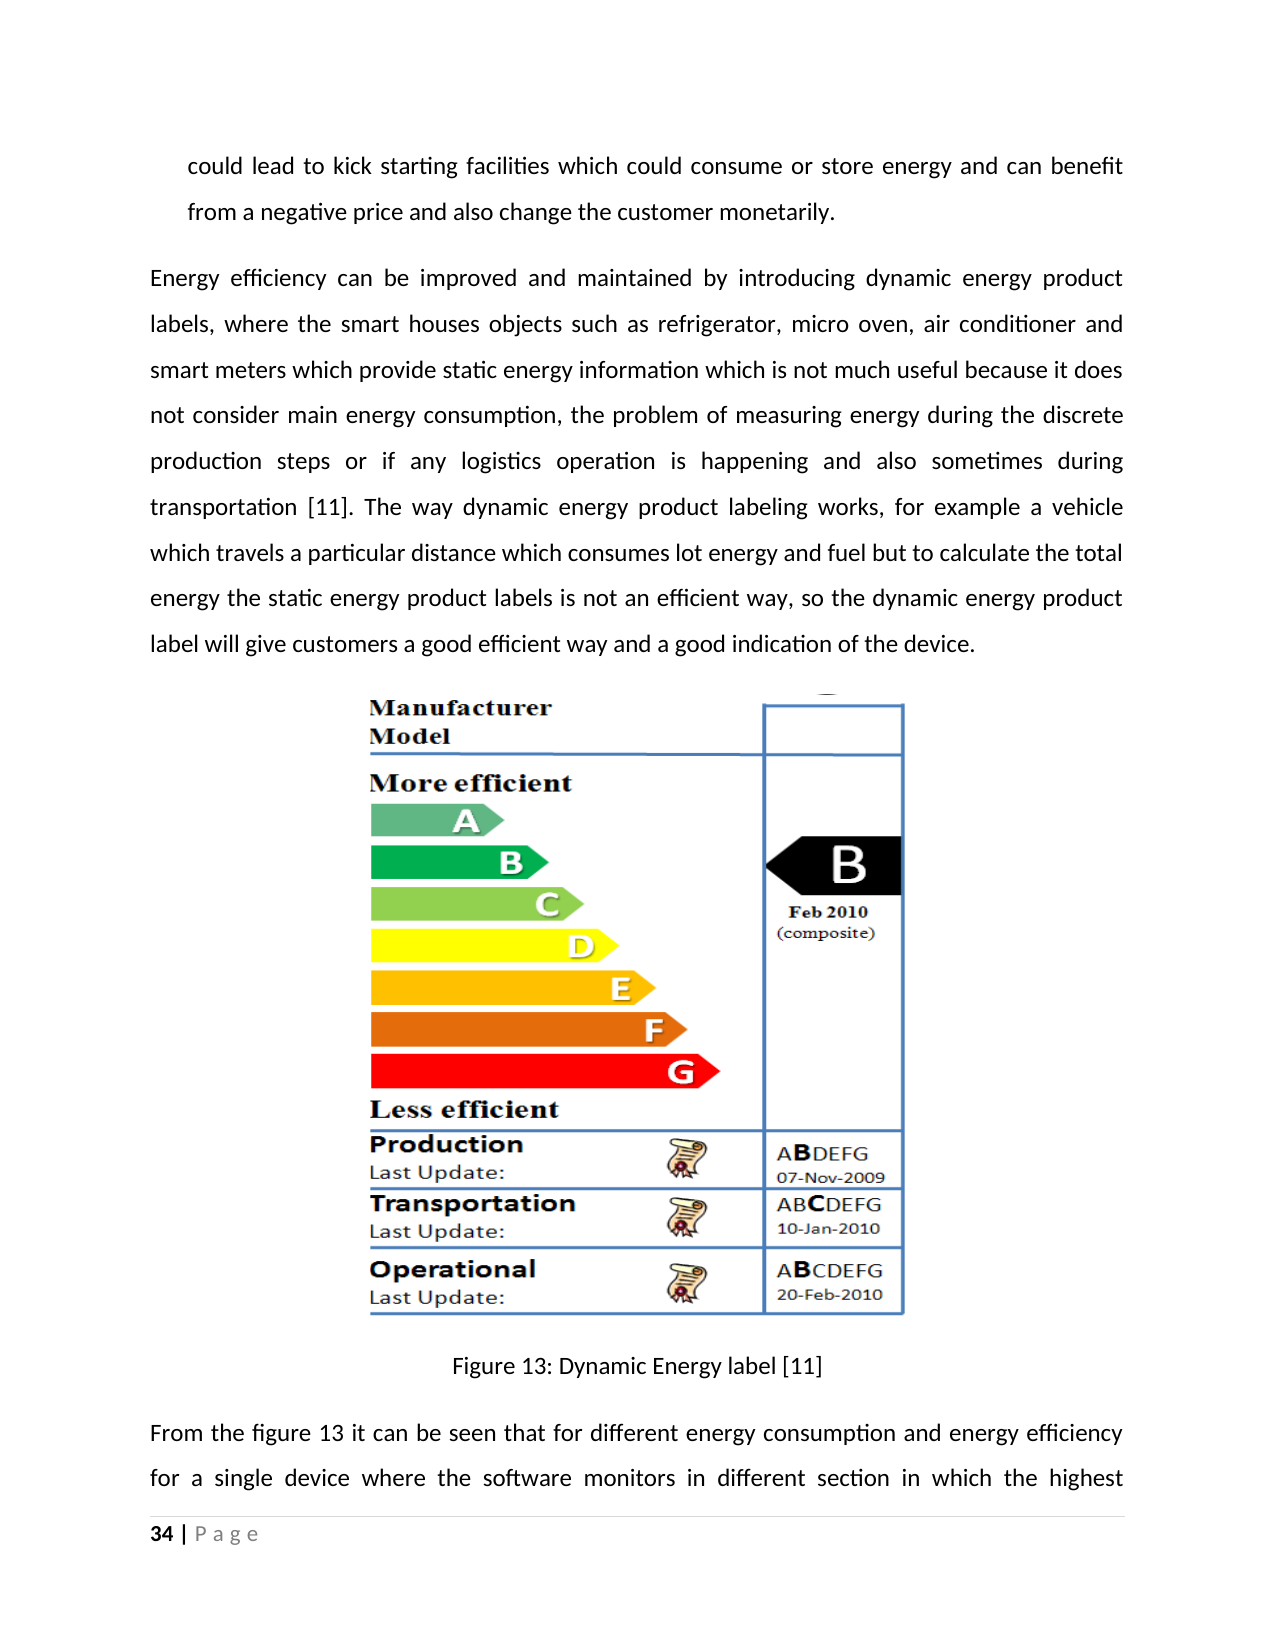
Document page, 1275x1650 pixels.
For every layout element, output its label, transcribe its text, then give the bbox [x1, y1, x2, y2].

text Figure 13: Dynamic Energy label [11] [150, 1350, 1125, 1381]
text Energy efficiency can be improved and maintained by introducing dynamic energy product labels, where the smart houses objects such as refrigerator, micro oven, air conditioner and smart meters which provide static energy information which is not much useful because it does not consider main energy consumption, the problem of measuring energy during the discrete production steps or if any logistics operation is happening and also sometimes during transportation [11]. The way dynamic energy product labeling works, for example a vehicle which travels a particular distance which consumes lot energy and fuel but to calculate the total energy the static energy product labels is not an efficient way, so the dynamic energy product label will give customers a good efficient way and a good indication of the device. [150, 262, 1125, 659]
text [187, 150, 1125, 226]
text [150, 1417, 1125, 1493]
picture [370, 694, 905, 1316]
